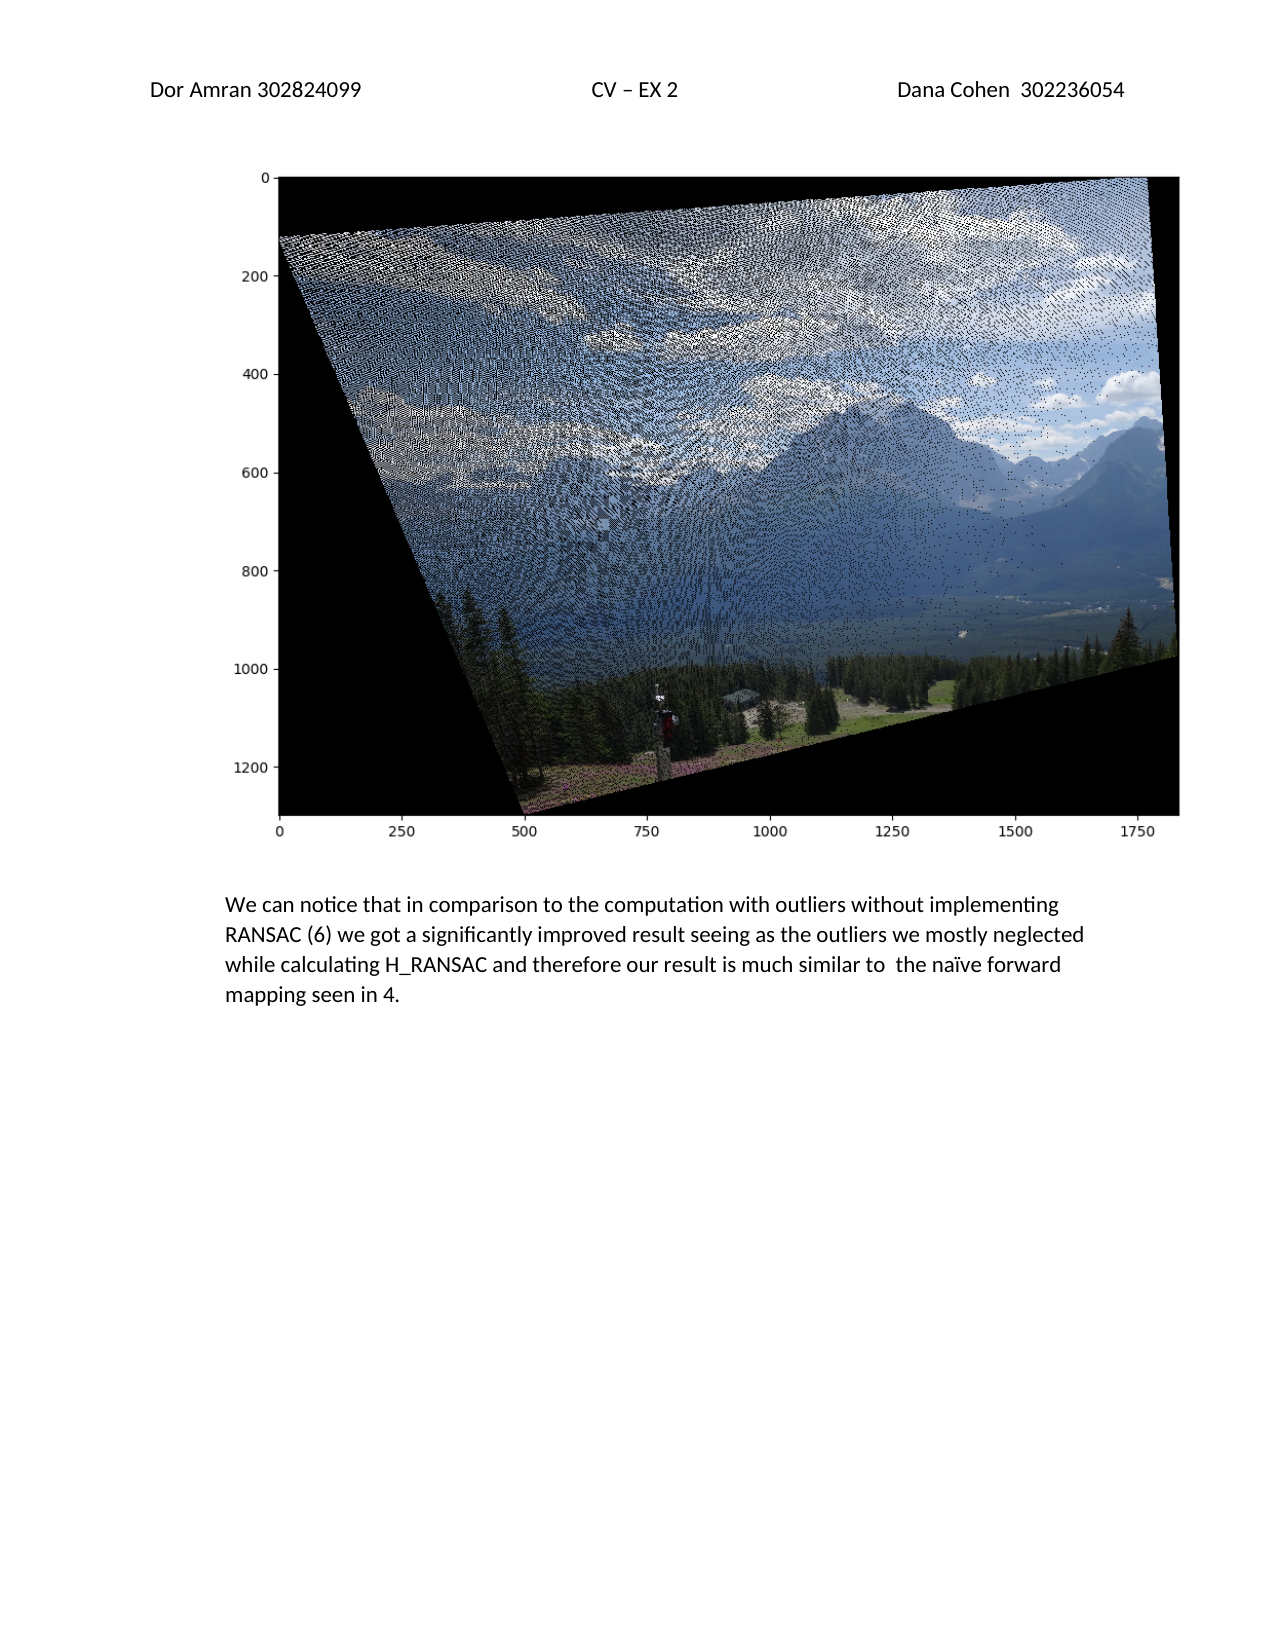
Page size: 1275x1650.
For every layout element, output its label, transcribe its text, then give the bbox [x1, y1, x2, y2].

picture [225, 150, 1200, 858]
list We can notice that in comparison to the computation with outliers without implementing RANSAC (6) we got a significantly improved result seeing as the outliers we mostly neglected while calculating H_RANSAC and therefore our result is much similar to the naïve forward mapping seen in 4. [225, 890, 1125, 1008]
